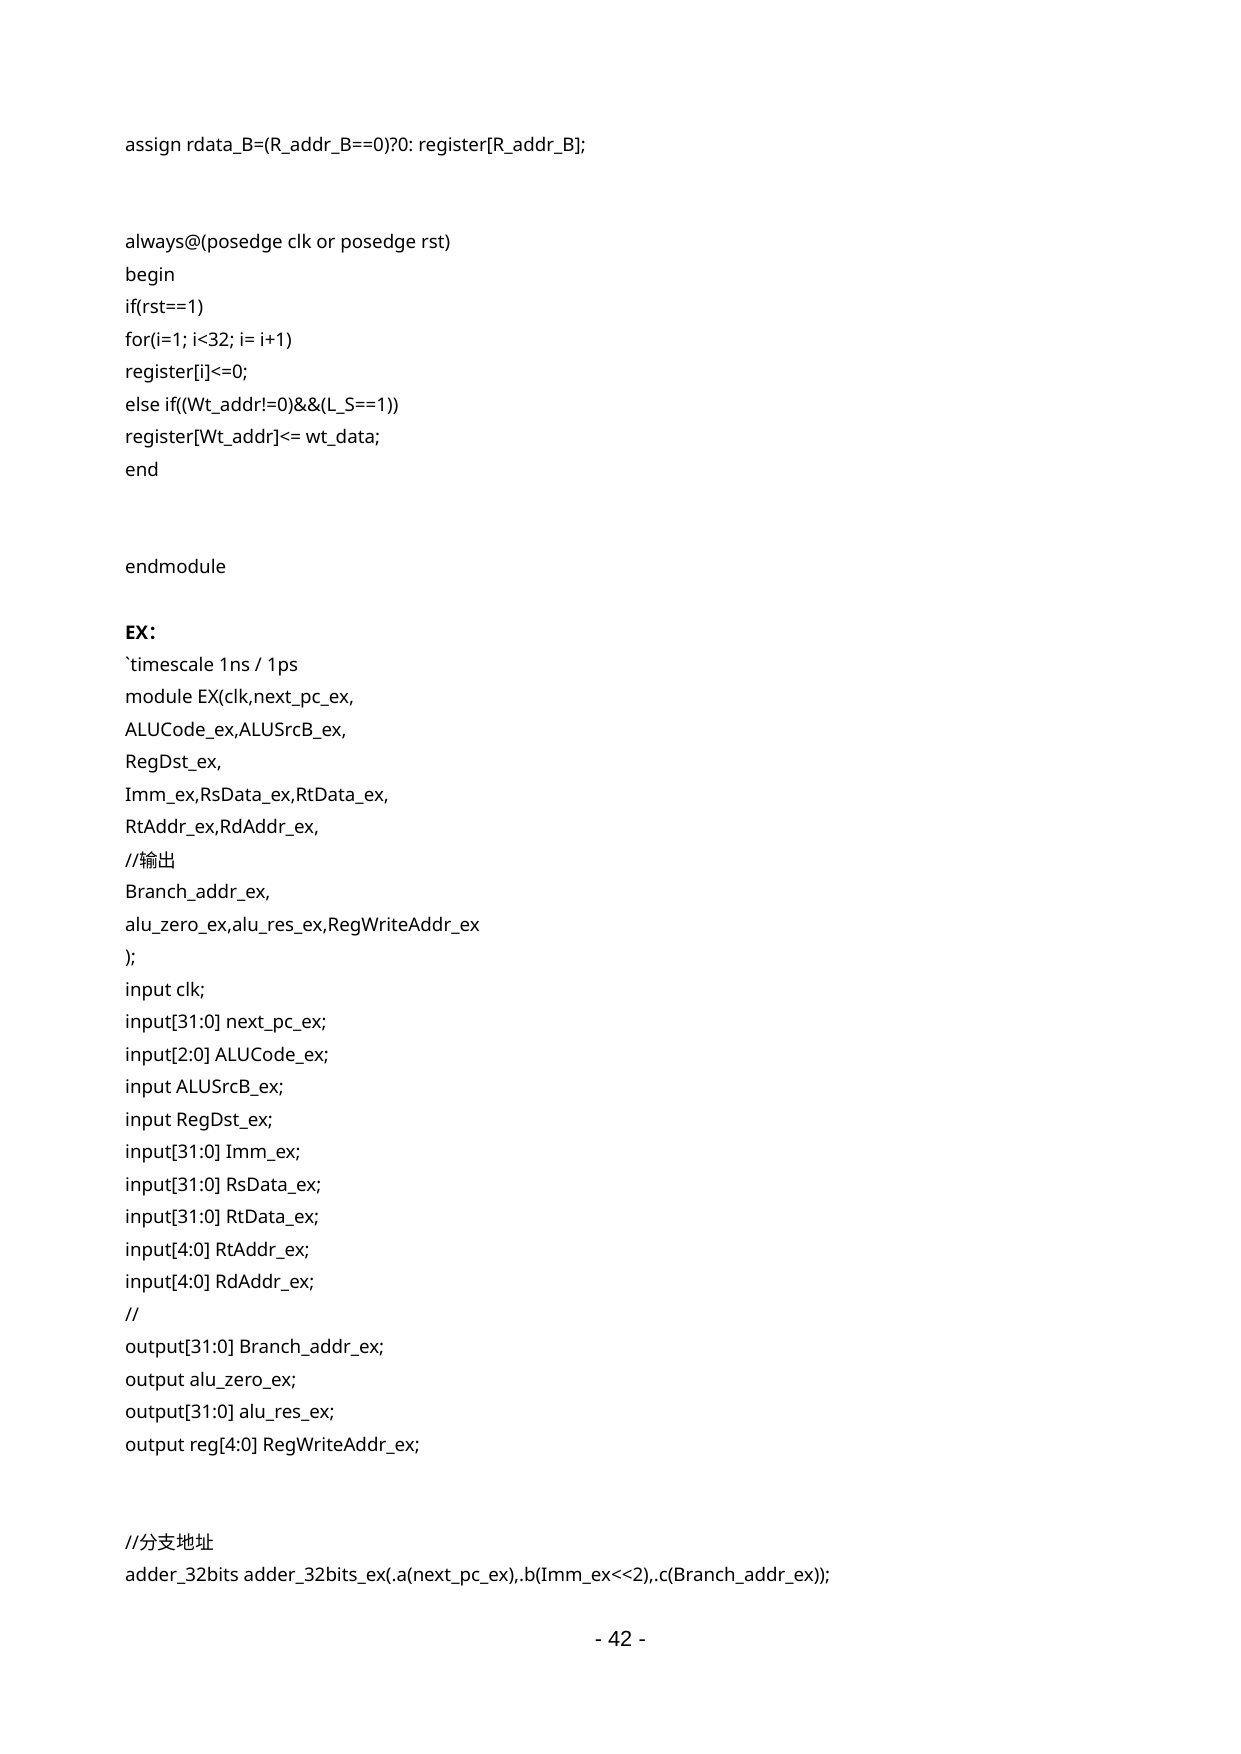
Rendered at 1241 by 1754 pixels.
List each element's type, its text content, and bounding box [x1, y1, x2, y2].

text input[2:0] ALUCode_ex; [125, 1038, 1115, 1070]
text alu_zero_ex,alu_res_ex,RegWriteAddr_ex [125, 908, 1115, 940]
text output[31:0] Branch_addr_ex; [125, 1330, 1115, 1363]
text end [125, 453, 1115, 485]
text input[4:0] RtAddr_ex; [125, 1233, 1115, 1265]
text input[31:0] next_pc_ex; [125, 1005, 1115, 1038]
text input[31:0] Imm_ex; [125, 1135, 1115, 1168]
text //分支地址 [125, 1525, 1115, 1558]
text assign rdata_B=(R_addr_B==0)?0: register[R_addr_B]; [125, 128, 1115, 160]
text Imm_ex,RsData_ex,RtData_ex, [125, 778, 1115, 810]
text adder_32bits adder_32bits_ex(.a(next_pc_ex),.b(Imm_ex<<2),.c(Branch_addr_ex)); [125, 1558, 1115, 1590]
text for(i=1; i<32; i= i+1) [125, 323, 1115, 355]
text begin [125, 258, 1115, 290]
text if(rst==1) [125, 290, 1115, 323]
text register[Wt_addr]<= wt_data; [125, 420, 1115, 453]
text // [125, 1298, 1115, 1330]
text input ALUSrcB_ex; [125, 1070, 1115, 1103]
text output alu_zero_ex; [125, 1363, 1115, 1395]
text input RegDst_ex; [125, 1103, 1115, 1135]
text RtAddr_ex,RdAddr_ex, [125, 810, 1115, 843]
text input[31:0] RtData_ex; [125, 1200, 1115, 1233]
text else if((Wt_addr!=0)&&(L_S==1)) [125, 388, 1115, 420]
text input[4:0] RdAddr_ex; [125, 1265, 1115, 1298]
text RegDst_ex, [125, 745, 1115, 778]
text input[31:0] RsData_ex; [125, 1168, 1115, 1200]
text endmodule [125, 550, 1115, 583]
text always@(posedge clk or posedge rst) [125, 225, 1115, 258]
text `timescale 1ns / 1ps [125, 648, 1115, 680]
text module EX(clk,next_pc_ex, [125, 680, 1115, 713]
text output reg[4:0] RegWriteAddr_ex; [125, 1428, 1115, 1460]
text register[i]<=0; [125, 355, 1115, 388]
text input clk; [125, 973, 1115, 1005]
text ); [125, 940, 1115, 973]
text EX： [125, 615, 1115, 648]
text output[31:0] alu_res_ex; [125, 1395, 1115, 1428]
text //输出 [125, 843, 1115, 875]
text Branch_addr_ex, [125, 875, 1115, 908]
text ALUCode_ex,ALUSrcB_ex, [125, 713, 1115, 745]
